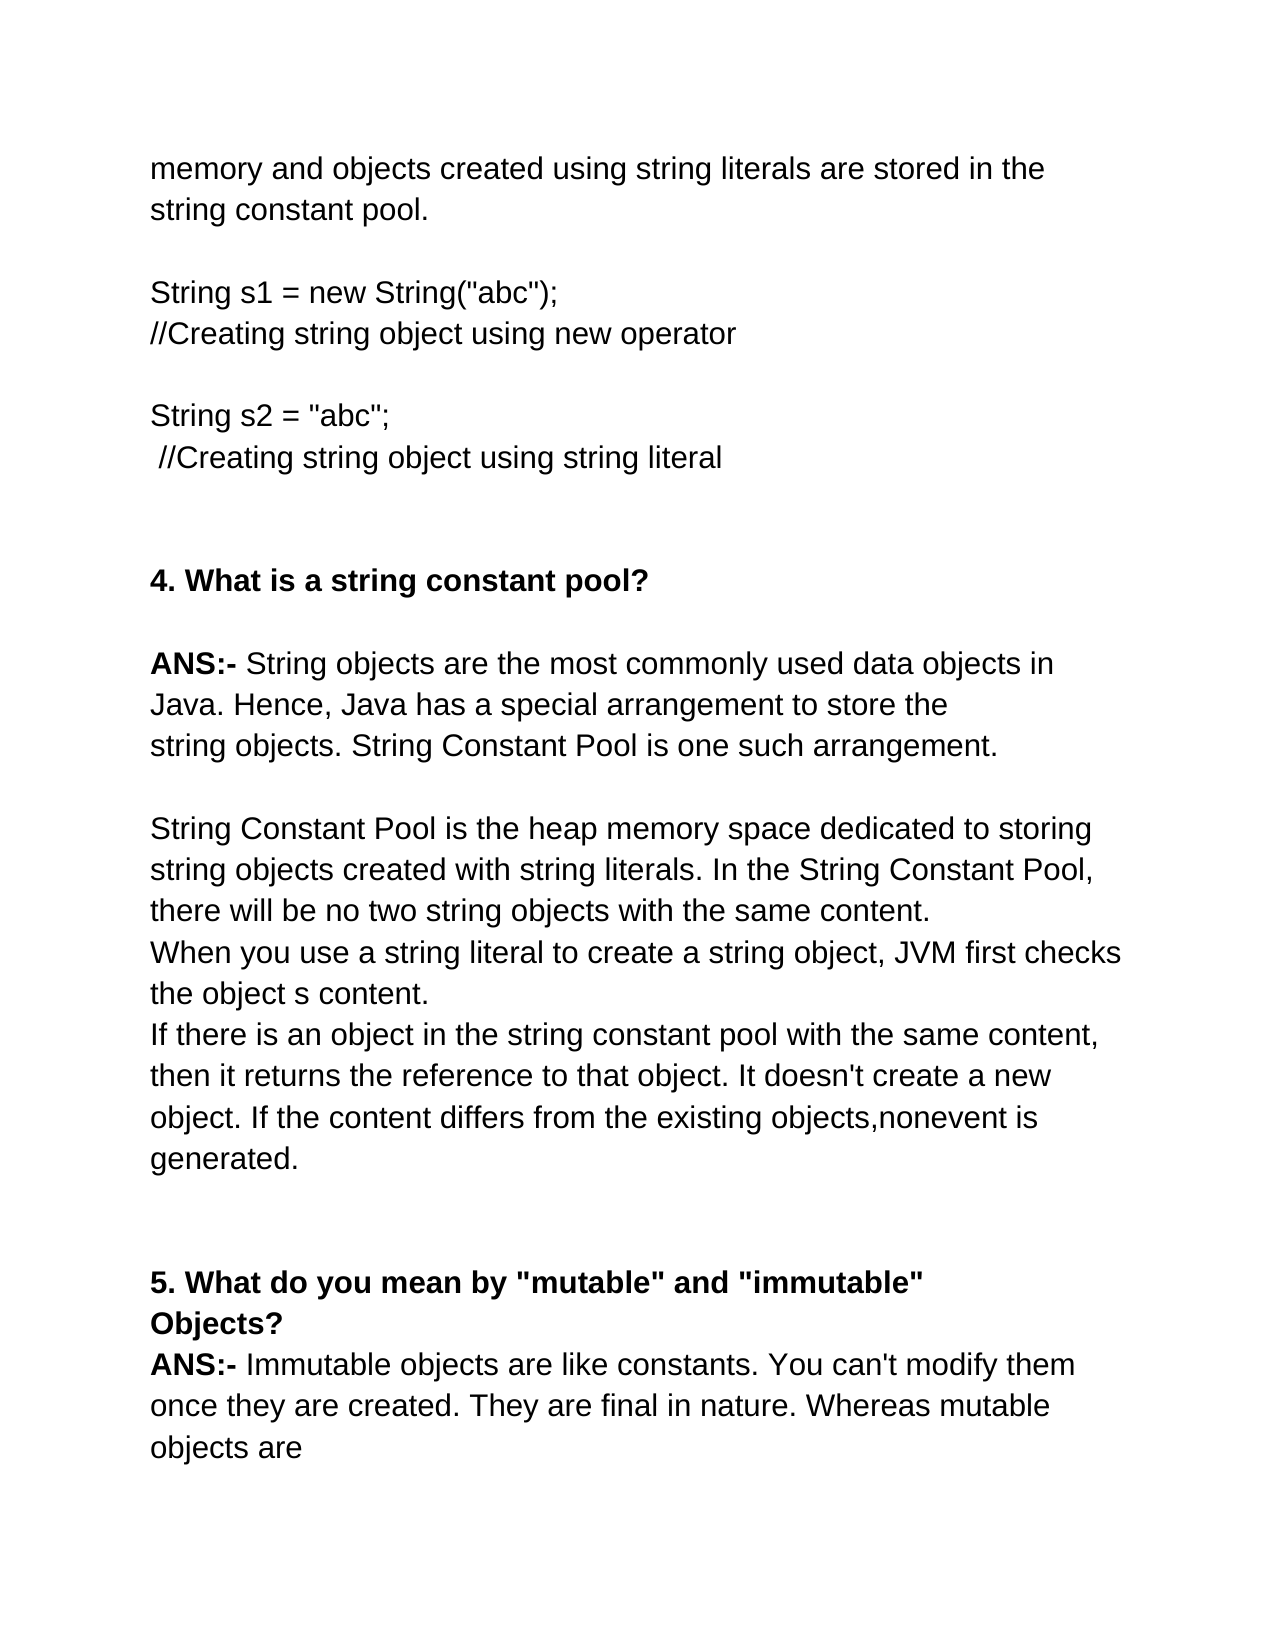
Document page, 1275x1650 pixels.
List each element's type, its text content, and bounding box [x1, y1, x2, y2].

text //Creating string object using new operator [150, 315, 1125, 351]
text Objects? [150, 1305, 1125, 1341]
text ANS:- Immutable objects are like constants. You can't modify them once they are created. They are final in nature. Whereas mutable objects are [150, 1346, 1125, 1465]
text String s2 = "abc"; [150, 397, 1125, 433]
text If there is an object in the string constant pool with the same content, then it returns the reference to that object. It doesn't create a new object. If the content differs from the existing objects,nonevent is [150, 1016, 1125, 1135]
text String s1 = new String("abc"); [150, 274, 1125, 310]
text generated. [150, 1140, 1125, 1176]
text //Creating string object using string literal [150, 439, 1125, 475]
text 4. What is a string constant pool? [150, 562, 1125, 598]
text 5. What do you mean by "mutable" and "immutable" [150, 1264, 1125, 1300]
text string objects. String Constant Pool is one such arrangement. [150, 727, 1125, 763]
text String Constant Pool is the heap memory space dedicated to storing string objects created with string literals. In the String Constant Pool, there will be no two string objects with the same content. [150, 810, 1125, 928]
text When you use a string literal to create a string object, JVM first checks the object s content. [150, 934, 1125, 1011]
text memory and objects created using string literals are stored in the string constant pool. [150, 150, 1125, 227]
text ANS:- String objects are the most commonly used data objects in Java. Hence, Java has a special arrangement to store the [150, 645, 1125, 722]
